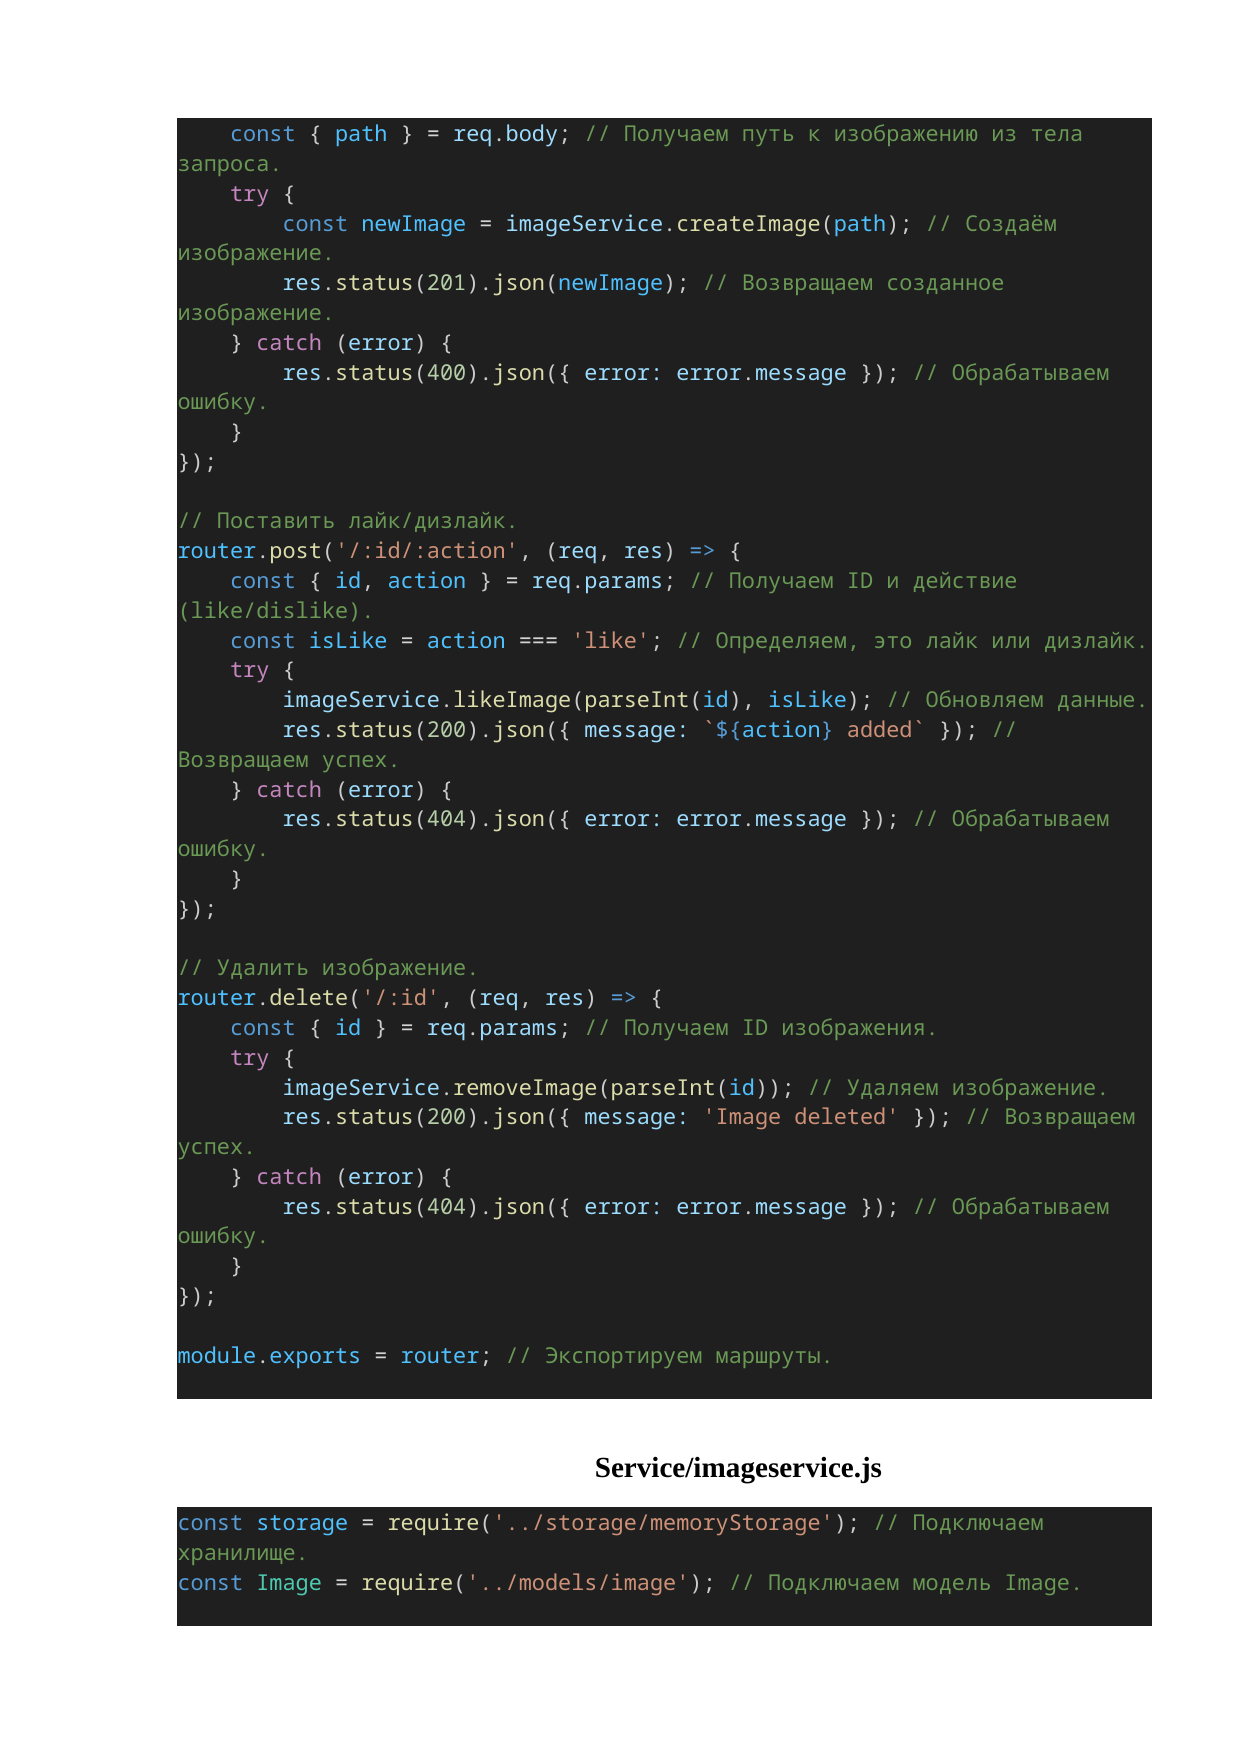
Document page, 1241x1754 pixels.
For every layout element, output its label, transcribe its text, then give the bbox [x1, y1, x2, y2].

text imageService.removeImage(parseInt(id)); // Удаляем изображение. [177, 1071, 1152, 1101]
text const { path } = req.body; // Получаем путь к изображению из тела запроса. [177, 118, 1152, 178]
text // Удалить изображение. [177, 952, 1152, 982]
text } catch (error) { [177, 773, 1152, 803]
text try { [177, 1042, 1152, 1071]
text router.delete('/:id', (req, res) => { [177, 982, 1152, 1012]
text res.status(404).json({ error: error.message }); // Обрабатываем ошибку. [177, 1191, 1152, 1250]
text res.status(404).json({ error: error.message }); // Обрабатываем ошибку. [177, 803, 1152, 863]
text const { id } = req.params; // Получаем ID изображения. [177, 1012, 1152, 1042]
text imageService.likeImage(parseInt(id), isLike); // Обновляем данные. [177, 684, 1152, 714]
text module.exports = router; // Экспортируем маршруты. [177, 1339, 1152, 1369]
text const isLike = action === 'like'; // Определяем, это лайк или дизлайк. [177, 624, 1152, 654]
text }); [177, 446, 1152, 476]
text }); [177, 893, 1152, 922]
text try { [177, 178, 1152, 207]
text } catch (error) { [177, 1161, 1152, 1191]
text } [177, 416, 1152, 446]
text } catch (error) { [177, 327, 1152, 356]
text res.status(400).json({ error: error.message }); // Обрабатываем ошибку. [177, 356, 1152, 416]
text }); [177, 1280, 1152, 1310]
text res.status(200).json({ message: `${action} added` }); // Возвращаем успех. [177, 714, 1152, 773]
text // Поставить лайк/дизлайк. [177, 505, 1152, 535]
text router.post('/:id/:action', (req, res) => { [177, 535, 1152, 565]
text try { [177, 654, 1152, 684]
text const newImage = imageService.createImage(path); // Создаём изображение. [177, 207, 1152, 267]
text } [177, 863, 1152, 893]
text const { id, action } = req.params; // Получаем ID и действие (like/dislike). [177, 565, 1152, 624]
text const storage = require('../storage/memoryStorage'); // Подключаем хранилище. [177, 1507, 1152, 1567]
text } [177, 1250, 1152, 1280]
text res.status(201).json(newImage); // Возвращаем созданное изображение. [177, 267, 1152, 327]
text Service/imageservice.js [236, 1451, 1152, 1484]
text res.status(200).json({ message: 'Image deleted' }); // Возвращаем успех. [177, 1101, 1152, 1161]
text const Image = require('../models/image'); // Подключаем модель Image. [177, 1567, 1152, 1596]
